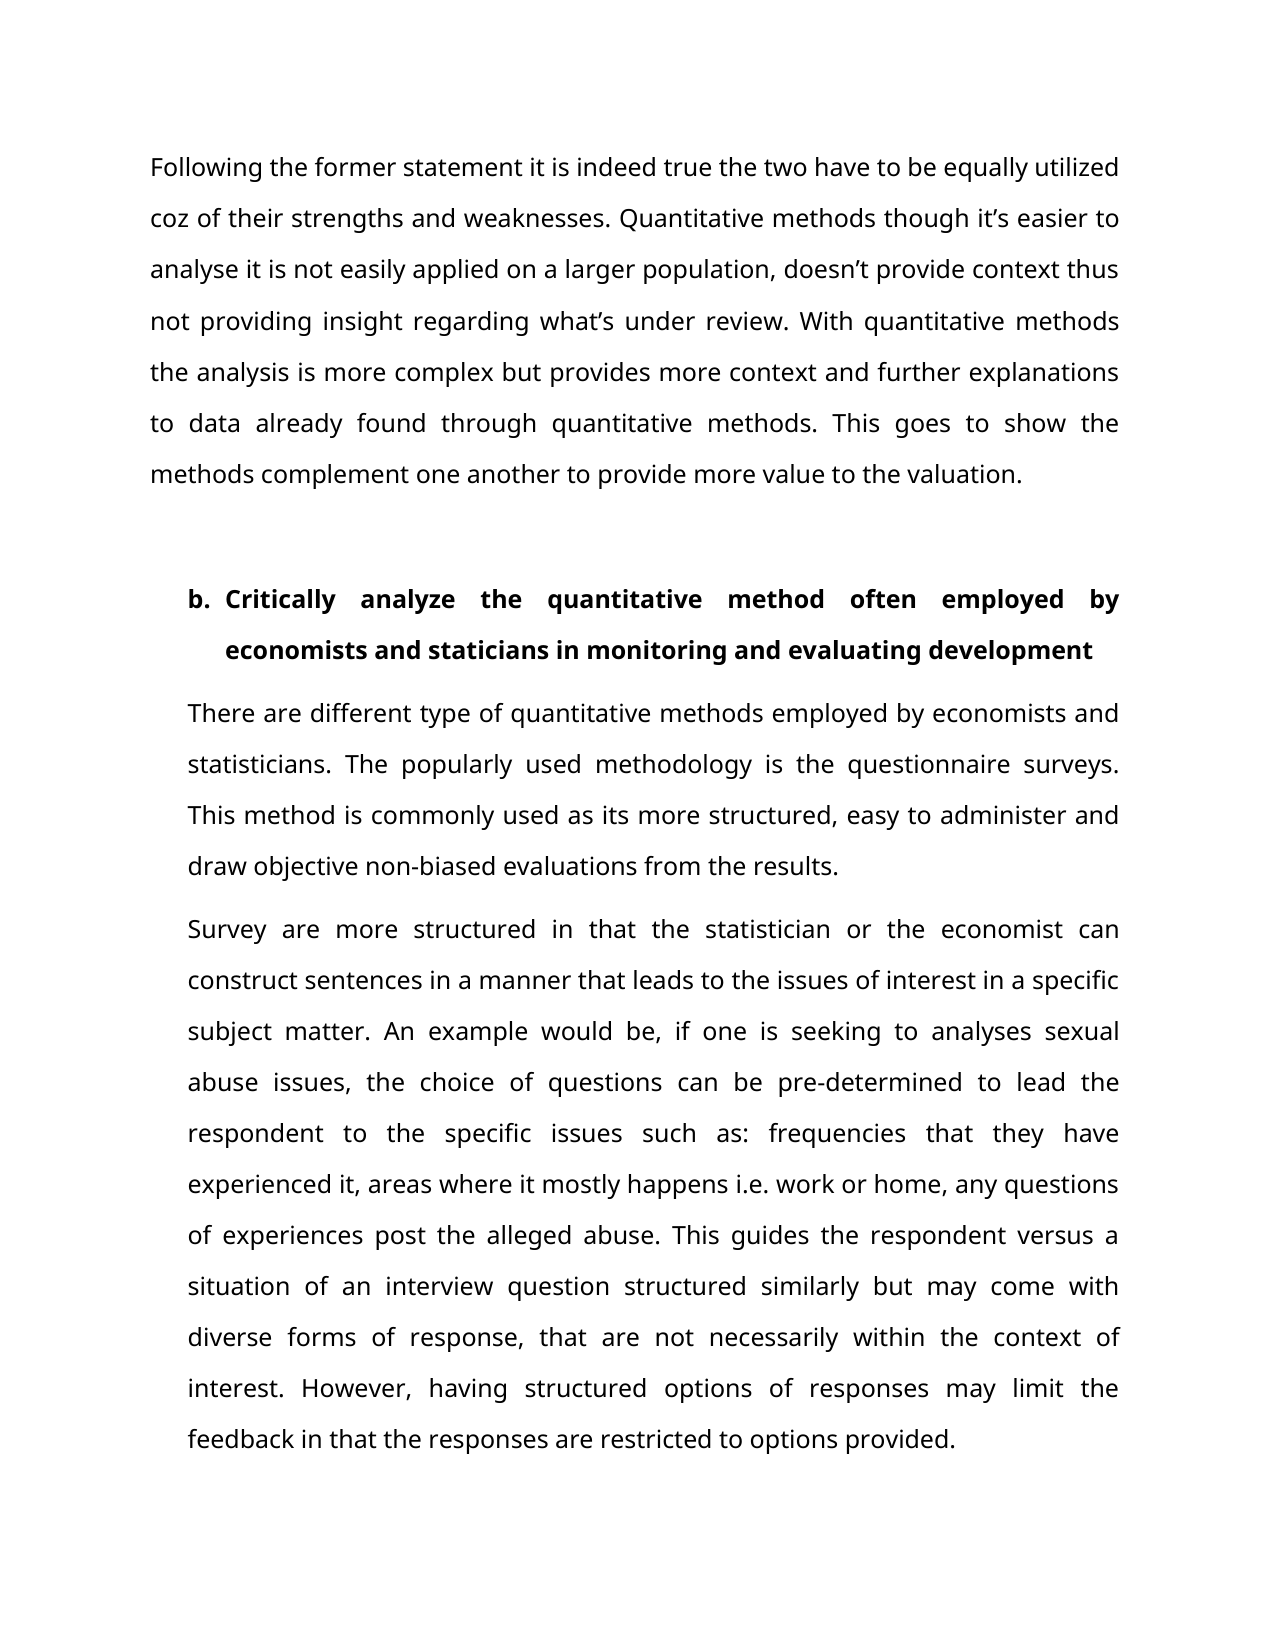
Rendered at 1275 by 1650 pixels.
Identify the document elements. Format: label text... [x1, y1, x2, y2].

text There are different type of quantitative methods employed by economists and statisticians. The popularly used methodology is the questionnaire surveys. This method is commonly used as its more structured, easy to administer and draw objective non-biased evaluations from the results. [187, 696, 1121, 883]
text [150, 150, 1121, 490]
text Survey are more structured in that the statistician or the economist can construct sentences in a manner that leads to the issues of interest in a specific subject matter. An example would be, if one is seeking to analyses sexual abuse issues, the choice of questions can be pre-determined to lead the respondent to the specific issues such as: frequencies that they have experienced it, areas where it mostly happens i.e. work or home, any questions of experiences post the alleged abuse. This guides the respondent versus a situation of an interview question structured similarly but may come with diverse forms of response, that are not necessarily within the context of interest. However, having structured options of responses may limit the feedback in that the responses are restricted to options provided. [187, 912, 1121, 1456]
list Critically analyze the quantitative method often employed by economists and staticians in monitoring and evaluating development [187, 582, 1121, 667]
